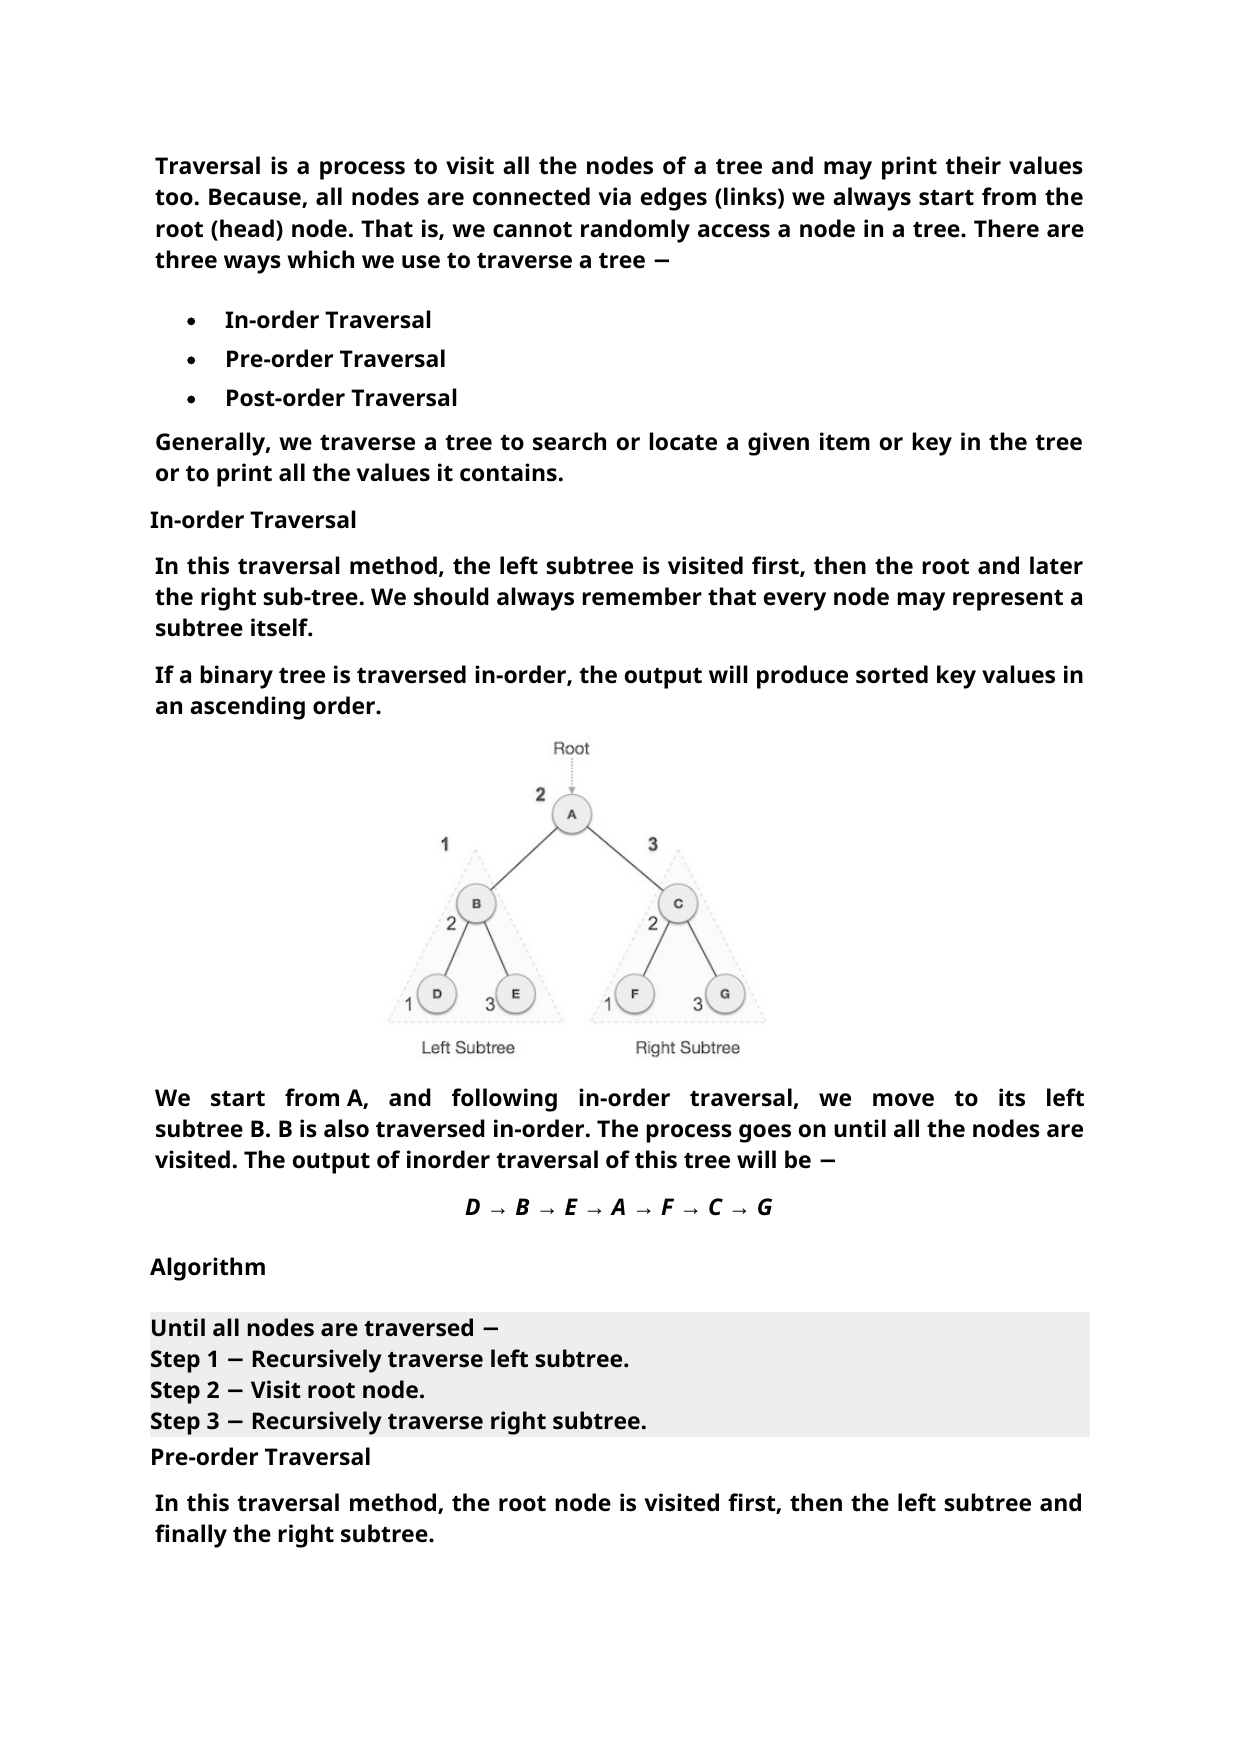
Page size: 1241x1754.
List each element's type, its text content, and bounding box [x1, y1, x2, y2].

text D → B → E → A → F → C → G [155, 1191, 1085, 1222]
text Until all nodes are traversed − [150, 1312, 1090, 1343]
subtitle Algorithm [150, 1251, 1090, 1282]
subtitle In-order Traversal [150, 503, 1090, 535]
text Step 3 − Recursively traverse right subtree. [150, 1405, 1090, 1437]
picture [382, 736, 786, 1063]
text Step 2 − Visit root node. [150, 1374, 1090, 1405]
list In-order Traversal [187, 304, 1090, 335]
text We start from A, and following in-order traversal, we move to its left subtree B. B is also traversed in-order. The process goes on until all the nodes are visited. The output of inorder traversal of this tree will be − [155, 1082, 1085, 1176]
text Generally, we traverse a tree to search or locate a given item or key in the tree or to print all the values it contains. [155, 426, 1085, 488]
text In this traversal method, the root node is visited first, then the left subtree and finally the right subtree. [155, 1487, 1085, 1549]
subtitle Pre-order Traversal [150, 1441, 1090, 1472]
text In this traversal method, the left subtree is visited first, then the root and later the right sub-tree. We should always remember that every node may represent a subtree itself. [155, 550, 1085, 643]
text Traversal is a process to visit all the nodes of a tree and may print their values too. Because, all nodes are connected via edges (links) we always start from the root (head) node. That is, we cannot randomly access a node in a tree. There are three ways which we use to traverse a tree − [155, 150, 1085, 275]
list Post-order Traversal [187, 382, 1090, 413]
text Step 1 − Recursively traverse left subtree. [150, 1343, 1090, 1374]
text If a binary tree is traversed in-order, the output will produce sorted key values in an ascending order. [155, 658, 1085, 721]
list Pre-order Traversal [187, 343, 1090, 374]
